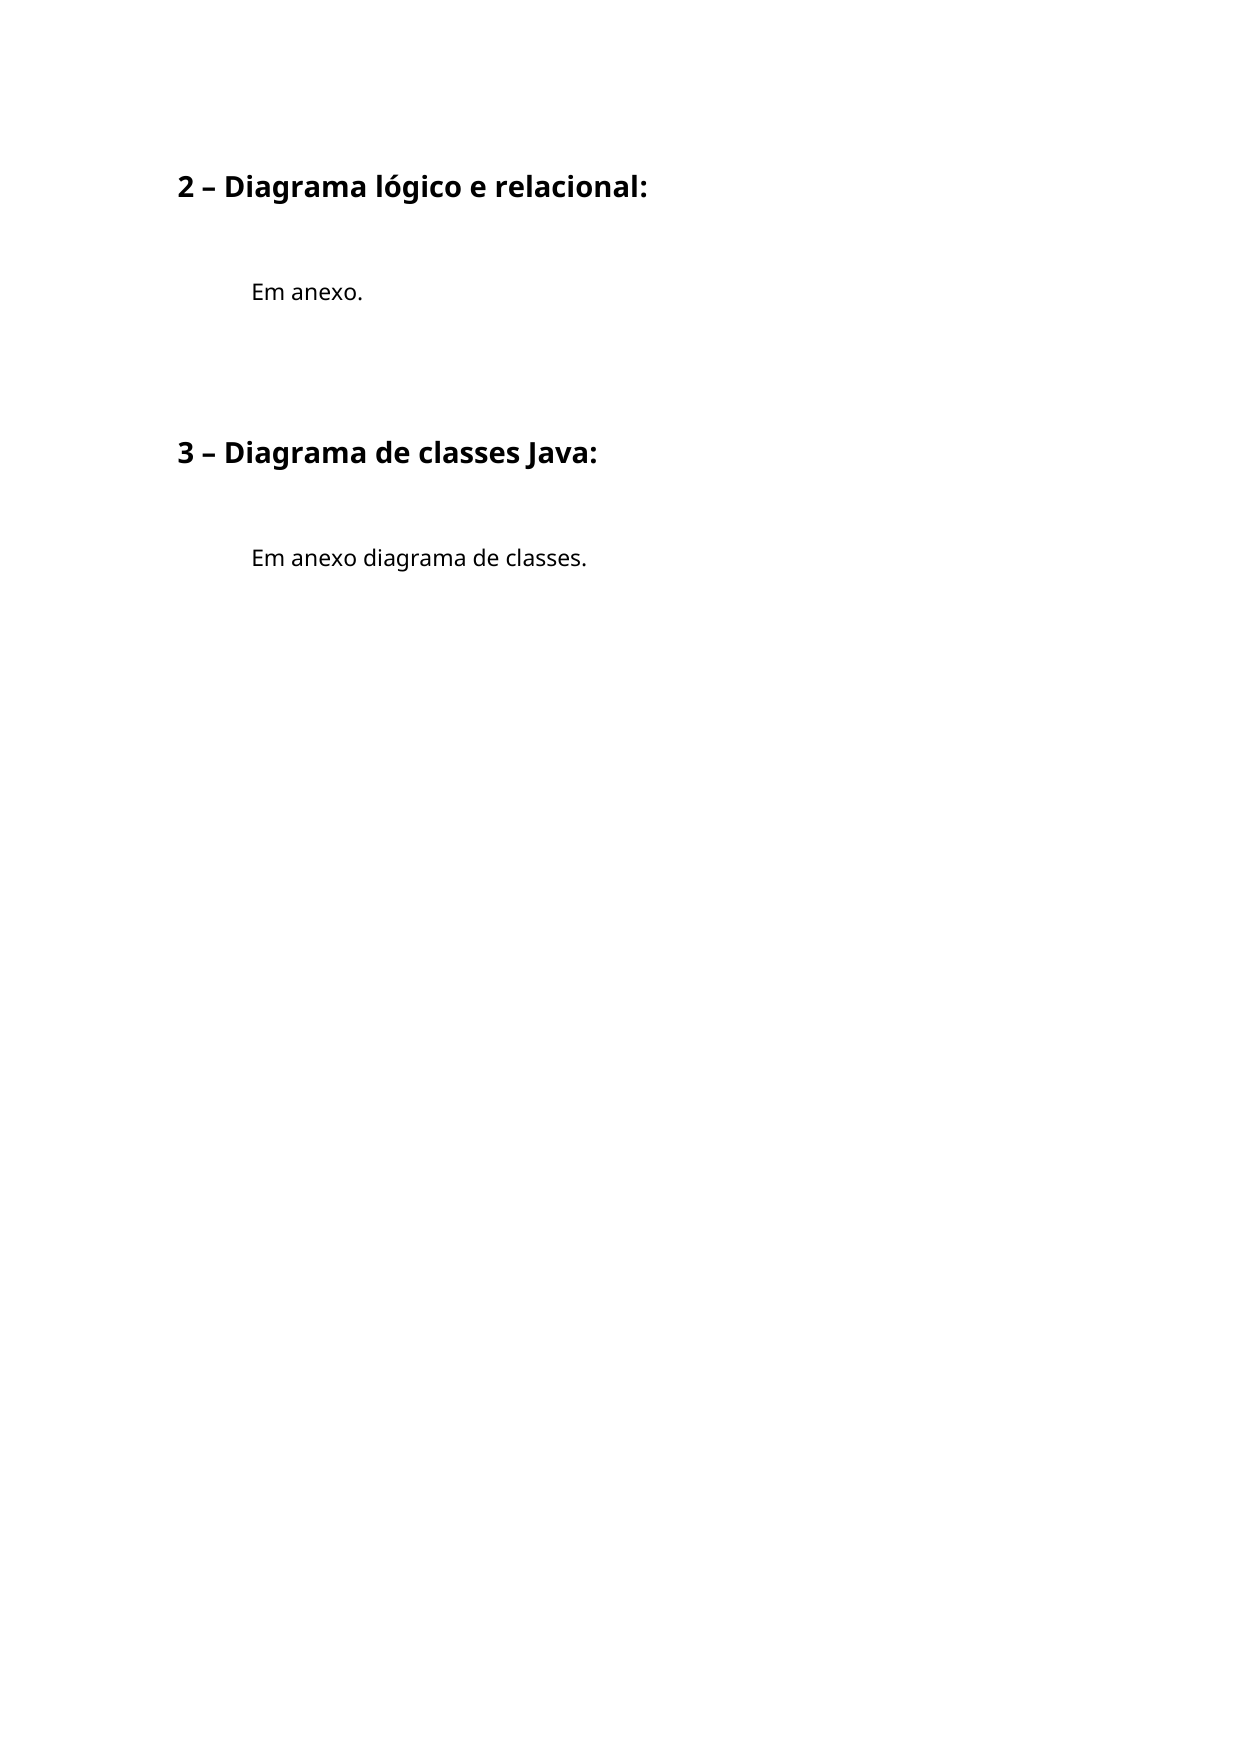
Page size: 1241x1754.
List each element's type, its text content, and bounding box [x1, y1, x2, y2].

list Em anexo diagrama de classes. [177, 542, 1122, 573]
subtitle 3 – Diagrama de classes Java: [177, 432, 1122, 472]
subtitle 2 – Diagrama lógico e relacional: [177, 166, 1122, 206]
list Em anexo. [177, 276, 1122, 307]
